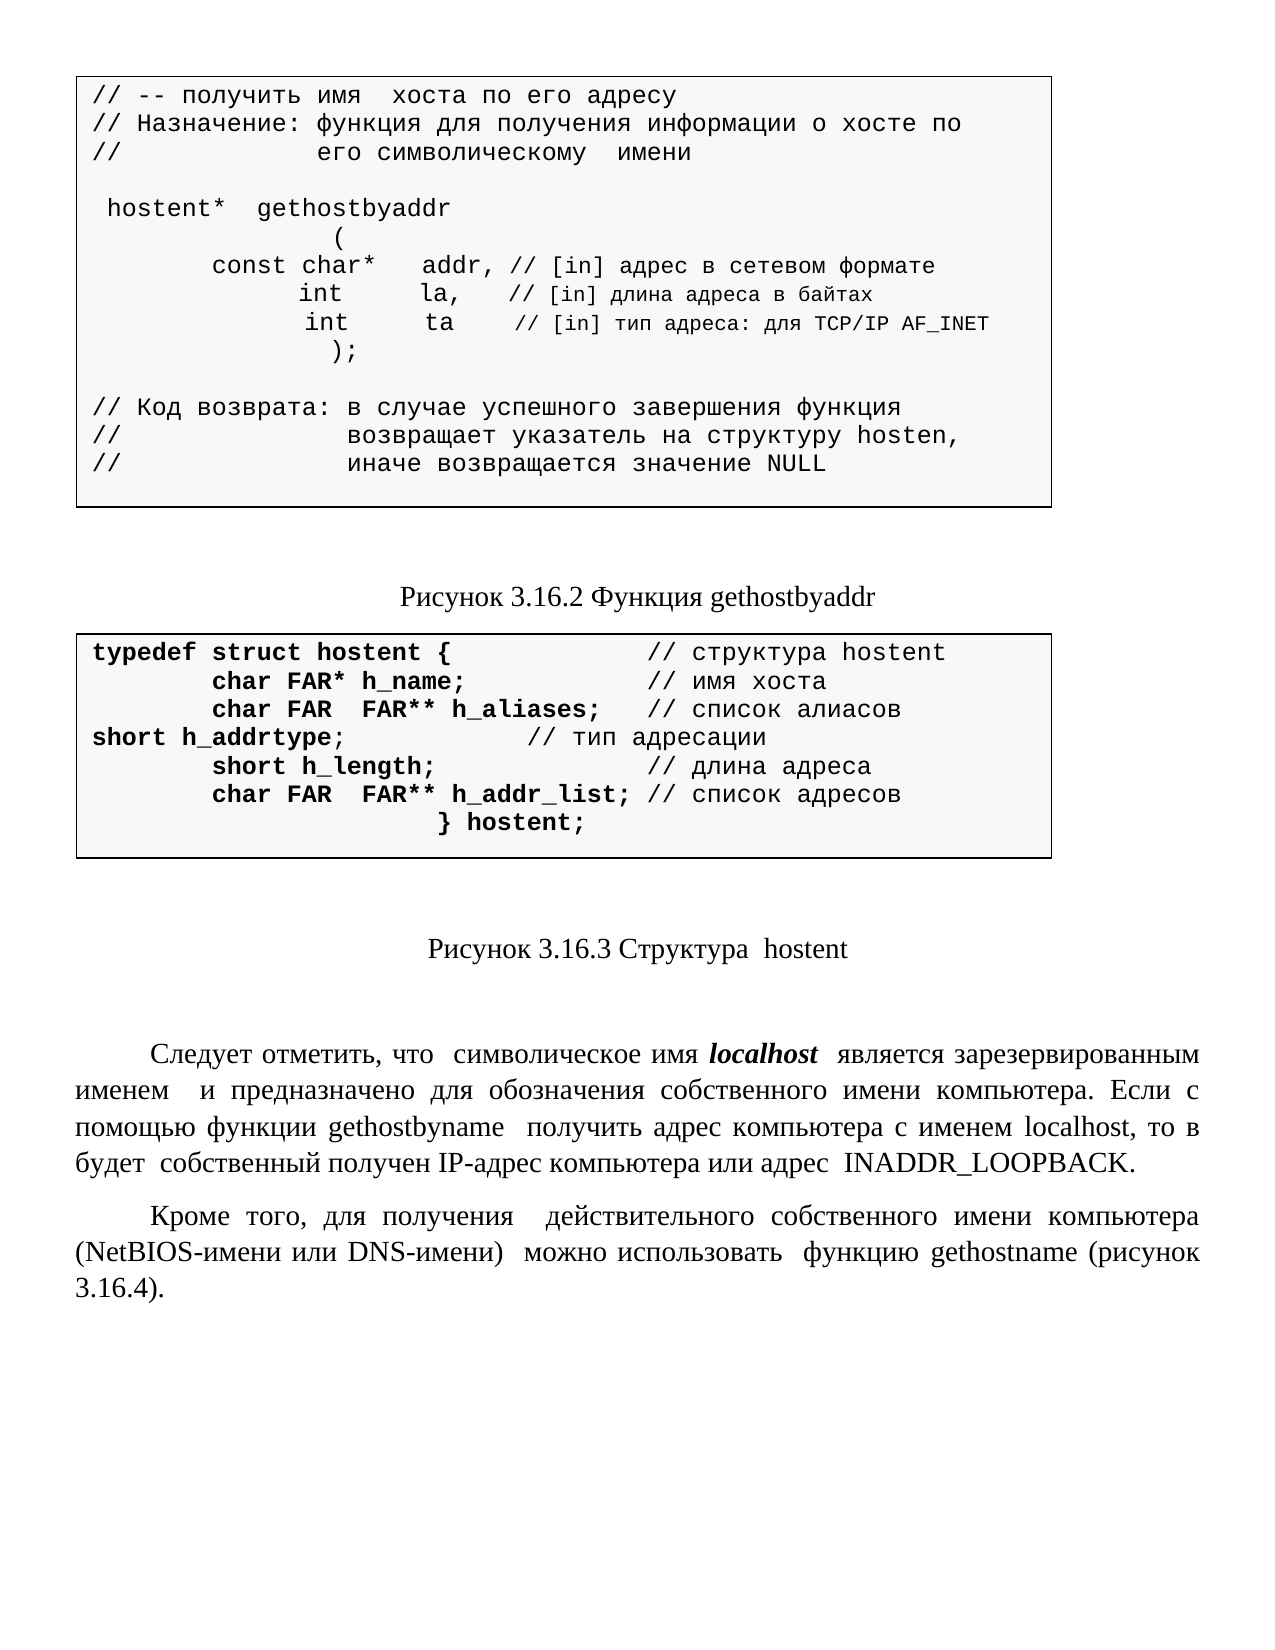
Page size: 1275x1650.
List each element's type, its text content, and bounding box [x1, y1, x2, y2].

text Следует отметить, что символическое имя localhost является зарезервированным именем и предназначено для обозначения собственного имени компьютера. Если с помощью функции gethostbyname получить адрес компьютера с именем localhost, то в будет собственный получен IP-адрес компьютера или адрес INADDR_LOOPBACK. [75, 1036, 1200, 1178]
text Рисунок 3.16.2 Функция gethostbyaddr [75, 579, 1200, 613]
text Кроме того, для получения действительного собственного имени компьютера (NetBIOS-имени или DNS-имени) можно использовать функцию gethostname (рисунок 3.16.4). [75, 1198, 1200, 1303]
text Рисунок 3.16.3 Структура hostent [75, 931, 1200, 964]
